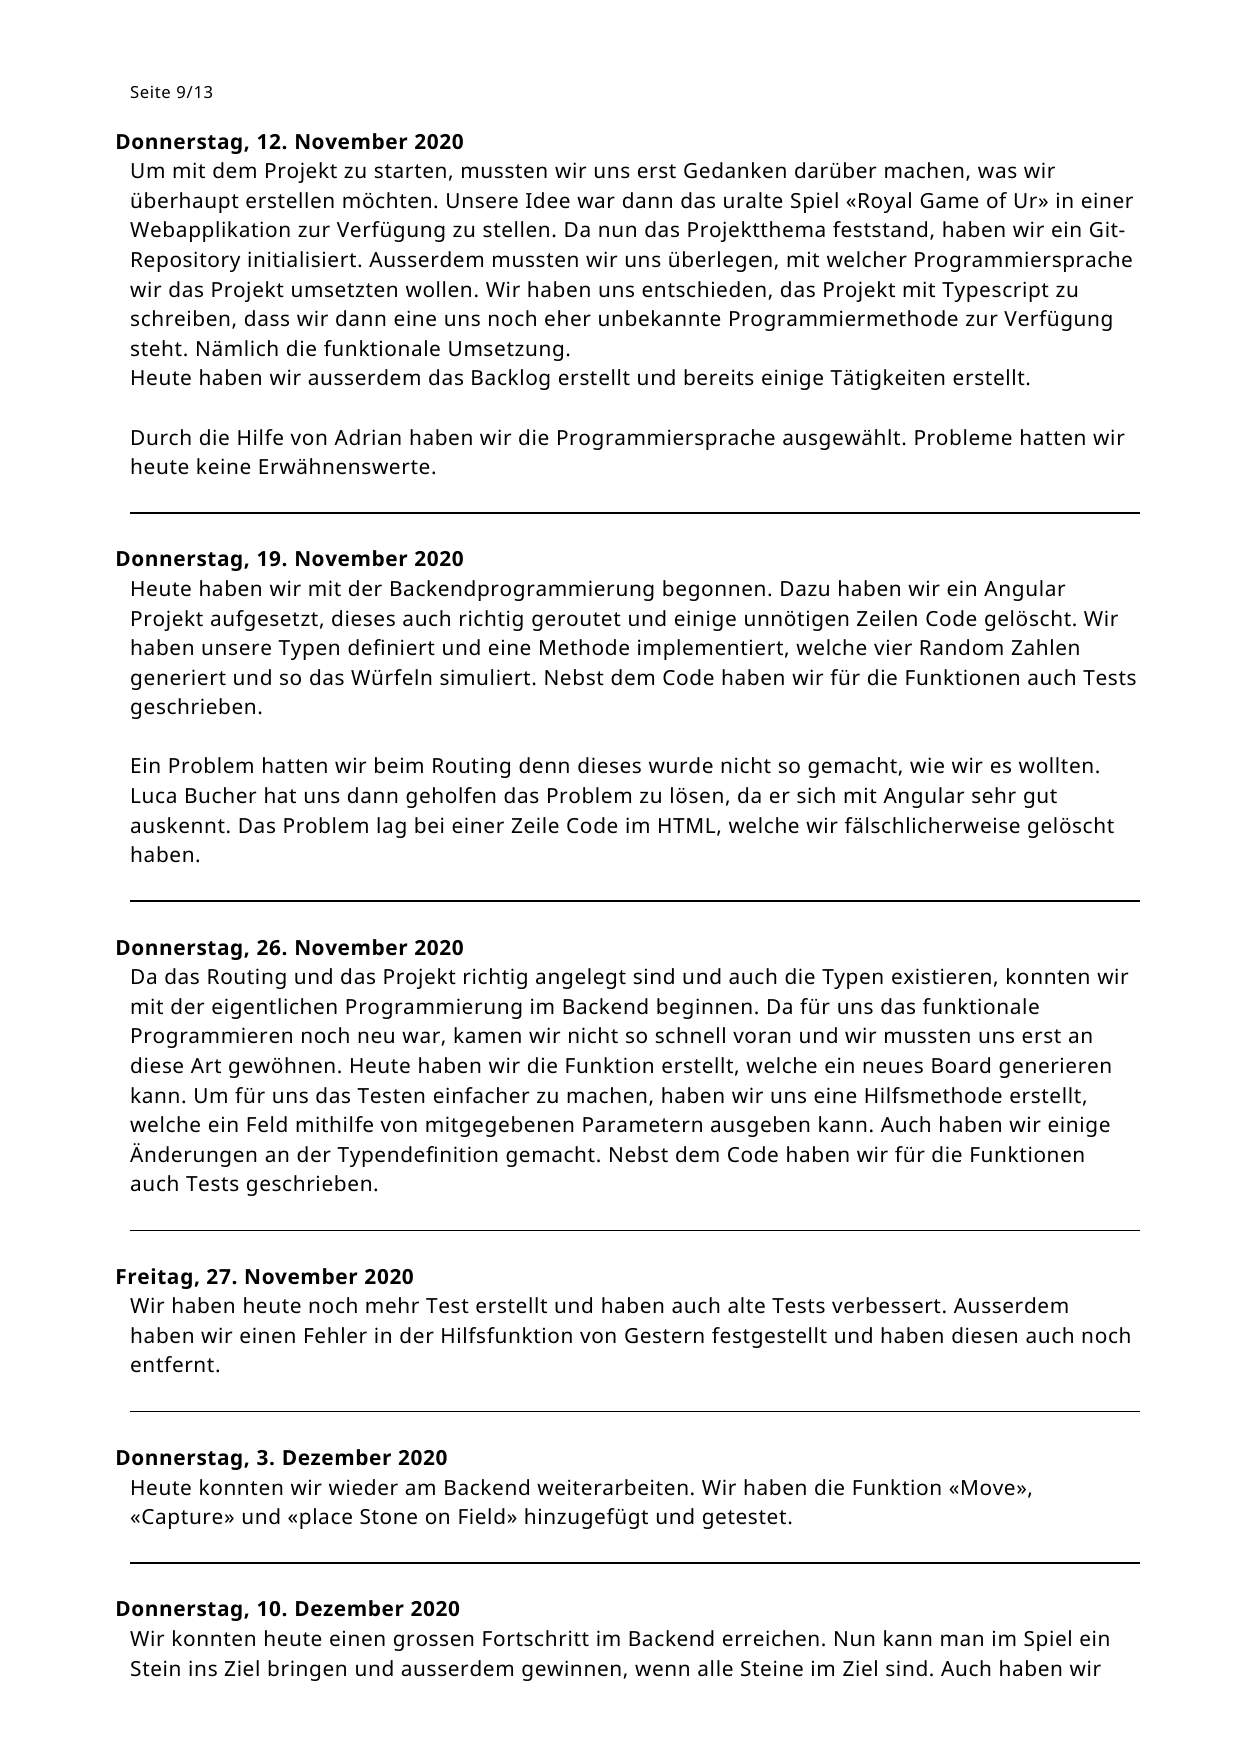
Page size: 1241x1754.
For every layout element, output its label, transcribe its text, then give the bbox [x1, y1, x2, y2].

text Um mit dem Projekt zu starten, mussten wir uns erst Gedanken darüber machen, was wir überhaupt erstellen möchten. Unsere Idee war dann das uralte Spiel «Royal Game of Ur» in einer Webapplikation zur Verfügung zu stellen. Da nun das Projektthema feststand, haben wir ein Git-Repository initialisiert. Ausserdem mussten wir uns überlegen, mit welcher Programmiersprache wir das Projekt umsetzten wollen. Wir haben uns entschieden, das Projekt mit Typescript zu schreiben, dass wir dann eine uns noch eher unbekannte Programmiermethode zur Verfügung steht. Nämlich die funktionale Umsetzung. [130, 155, 1140, 362]
text Heute konnten wir wieder am Backend weiterarbeiten. Wir haben die Funktion «Move», «Capture» und «place Stone on Field» hinzugefügt und getestet. [130, 1471, 1140, 1531]
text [130, 1623, 1140, 1682]
text Ein Problem hatten wir beim Routing denn dieses wurde nicht so gemacht, wie wir es wollten. Luca Bucher hat uns dann geholfen das Problem zu lösen, da er sich mit Angular sehr gut auskennt. Das Problem lag bei einer Zeile Code im HTML, welche wir fälschlicherweise gelöscht haben. [130, 751, 1140, 869]
text Heute haben wir mit der Backendprogrammierung begonnen. Dazu haben wir ein Angular Projekt aufgesetzt, dieses auch richtig geroutet und einige unnötigen Zeilen Code gelöscht. Wir haben unsere Typen definiert und eine Methode implementiert, welche vier Random Zahlen generiert und so das Würfeln simuliert. Nebst dem Code haben wir für die Funktionen auch Tests geschrieben. [130, 573, 1140, 721]
text Durch die Hilfe von Adrian haben wir die Programmiersprache ausgewählt. Probleme hatten wir heute keine Erwähnenswerte. [130, 421, 1140, 481]
text Da das Routing und das Projekt richtig angelegt sind und auch die Typen existieren, konnten wir mit der eigentlichen Programmierung im Backend beginnen. Da für uns das funktionale Programmieren noch neu war, kamen wir nicht so schnell voran und wir mussten uns erst an diese Art gewöhnen. Heute haben wir die Funktion erstellt, welche ein neues Board generieren kann. Um für uns das Testen einfacher zu machen, haben wir uns eine Hilfsmethode erstellt, welche ein Feld mithilfe von mitgegebenen Parametern ausgeben kann. Auch haben wir einige Änderungen an der Typendefinition gemacht. Nebst dem Code haben wir für die Funktionen auch Tests geschrieben. [130, 961, 1140, 1198]
text Wir haben heute noch mehr Test erstellt und haben auch alte Tests verbessert. Ausserdem haben wir einen Fehler in der Hilfsfunktion von Gestern festgestellt und haben diesen auch noch entfernt. [130, 1290, 1140, 1379]
text Heute haben wir ausserdem das Backlog erstellt und bereits einige Tätigkeiten erstellt. [130, 362, 1140, 392]
